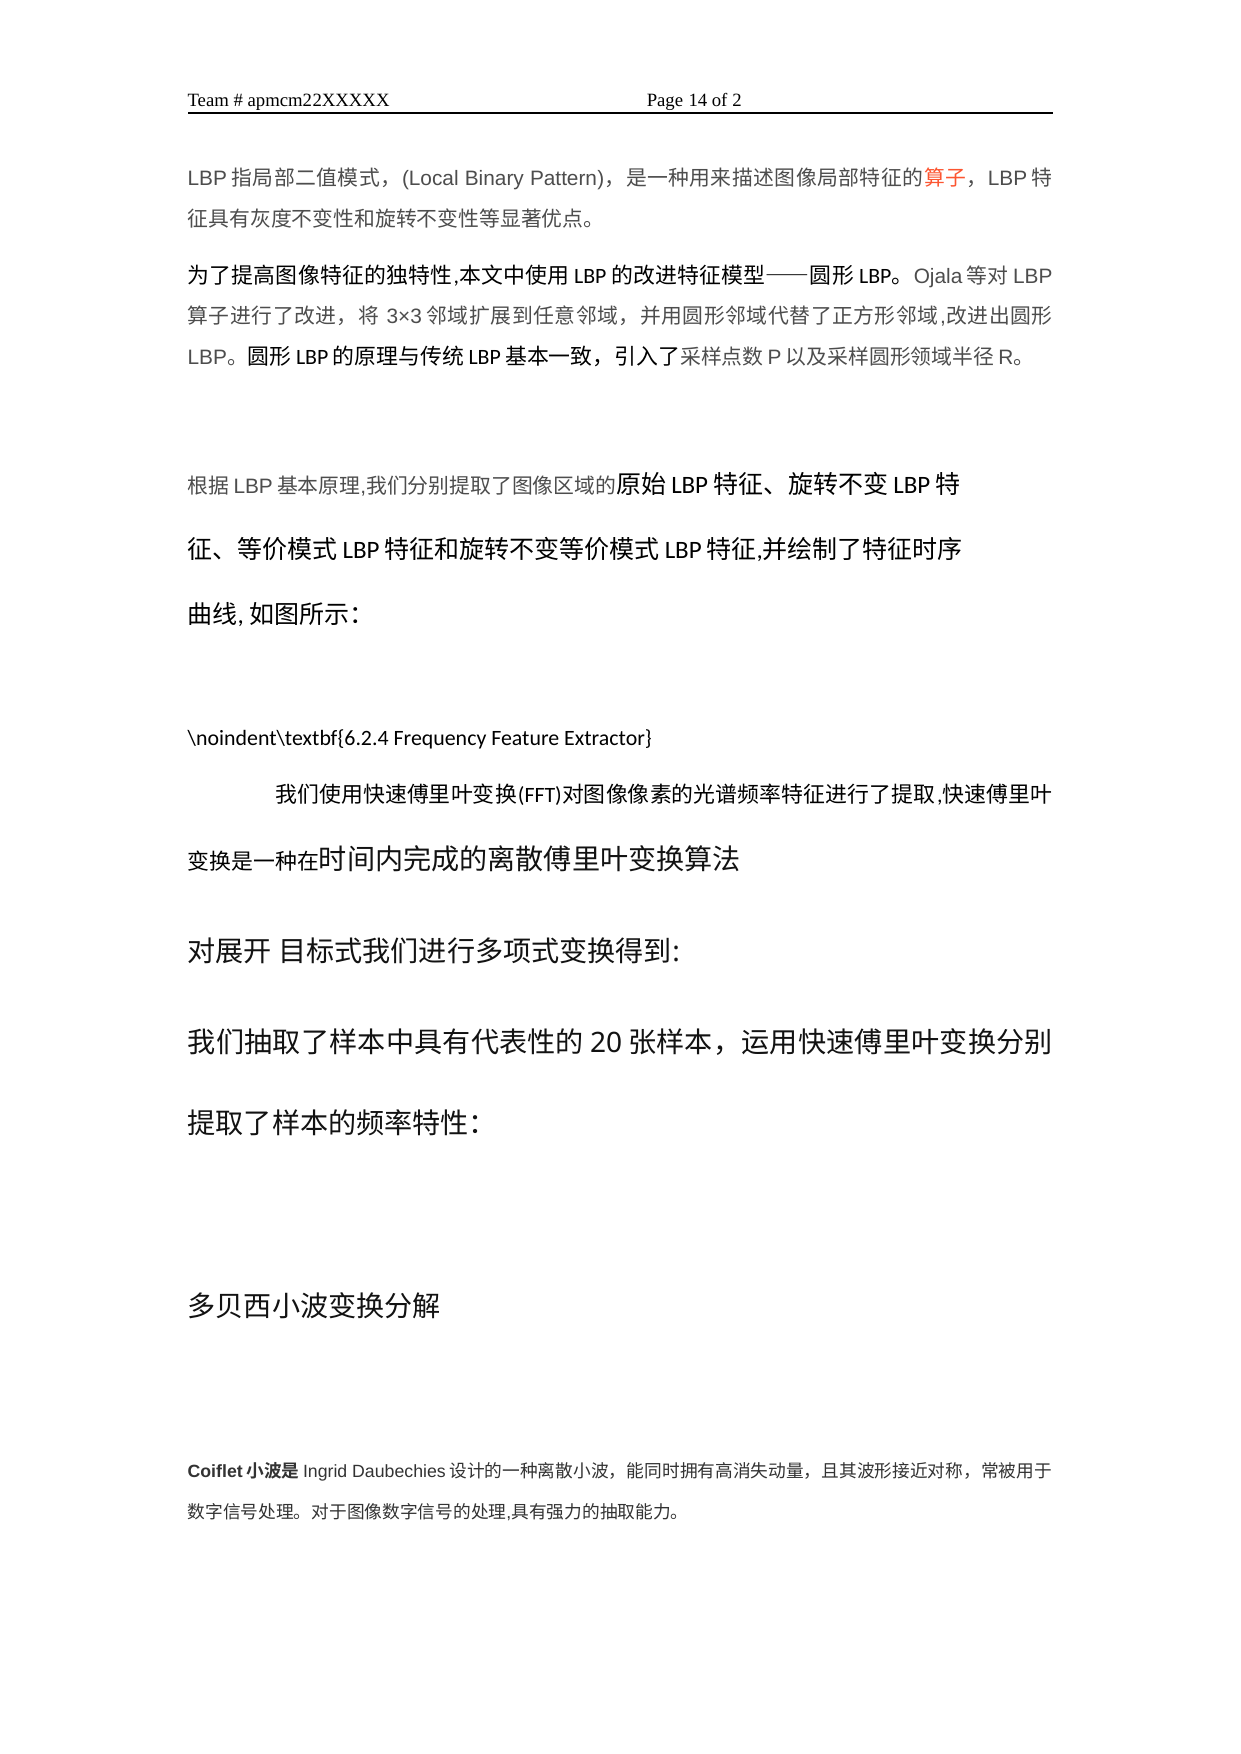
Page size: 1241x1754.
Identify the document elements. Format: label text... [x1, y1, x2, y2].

text LBP指局部二值模式，(Local Binary Pattern)，是一种用来描述图像局部特征的算子，LBP特征具有灰度不变性和旋转不变性等显著优点。 [187, 162, 1053, 235]
text 为了提高图像特征的独特性,本文中使用LBP的改进特征模型——圆形LBP。Ojala等对LBP 算子进行了改进，将 3×3邻域扩展到任意邻域，并用圆形邻域代替了正方形邻域,改进出圆形LBP。圆形LBP的原理与传统LBP基本一致，引入了采样点数P以及采样圆形领域半径R。 [187, 257, 1053, 371]
text 多贝西小波变换分解 [187, 1271, 1053, 1336]
text 根据LBP基本原理,我们分别提取了图像区域的原始LBP特征、旋转不变LBP特征、等价模式LBP特征和旋转不变等价模式LBP特征,并绘制了特征时序曲线, 如图所示： [187, 450, 978, 645]
text \noindent\textbf{6.2.4 Frequency Feature Extractor} [187, 721, 1053, 753]
text 我们抽取了样本中具有代表性的20张样本，运用快速傅里叶变换分别提取了样本的频率特性： [187, 1008, 1053, 1154]
text 我们使用快速傅里叶变换(FFT)对图像像素的光谱频率特征进行了提取,快速傅里叶变换是一种在时间内完成的离散傅里叶变换算法 [187, 776, 1053, 890]
text 对展开 目标式我们进行多项式变换得到: [187, 916, 1053, 981]
text Coiflet小波是Ingrid Daubechies设计的一种离散小波，能同时拥有高消失动量，且其波形接近对称，常被用于数字信号处理。对于图像数字信号的处理,具有强力的抽取能力。 [187, 1453, 1053, 1527]
